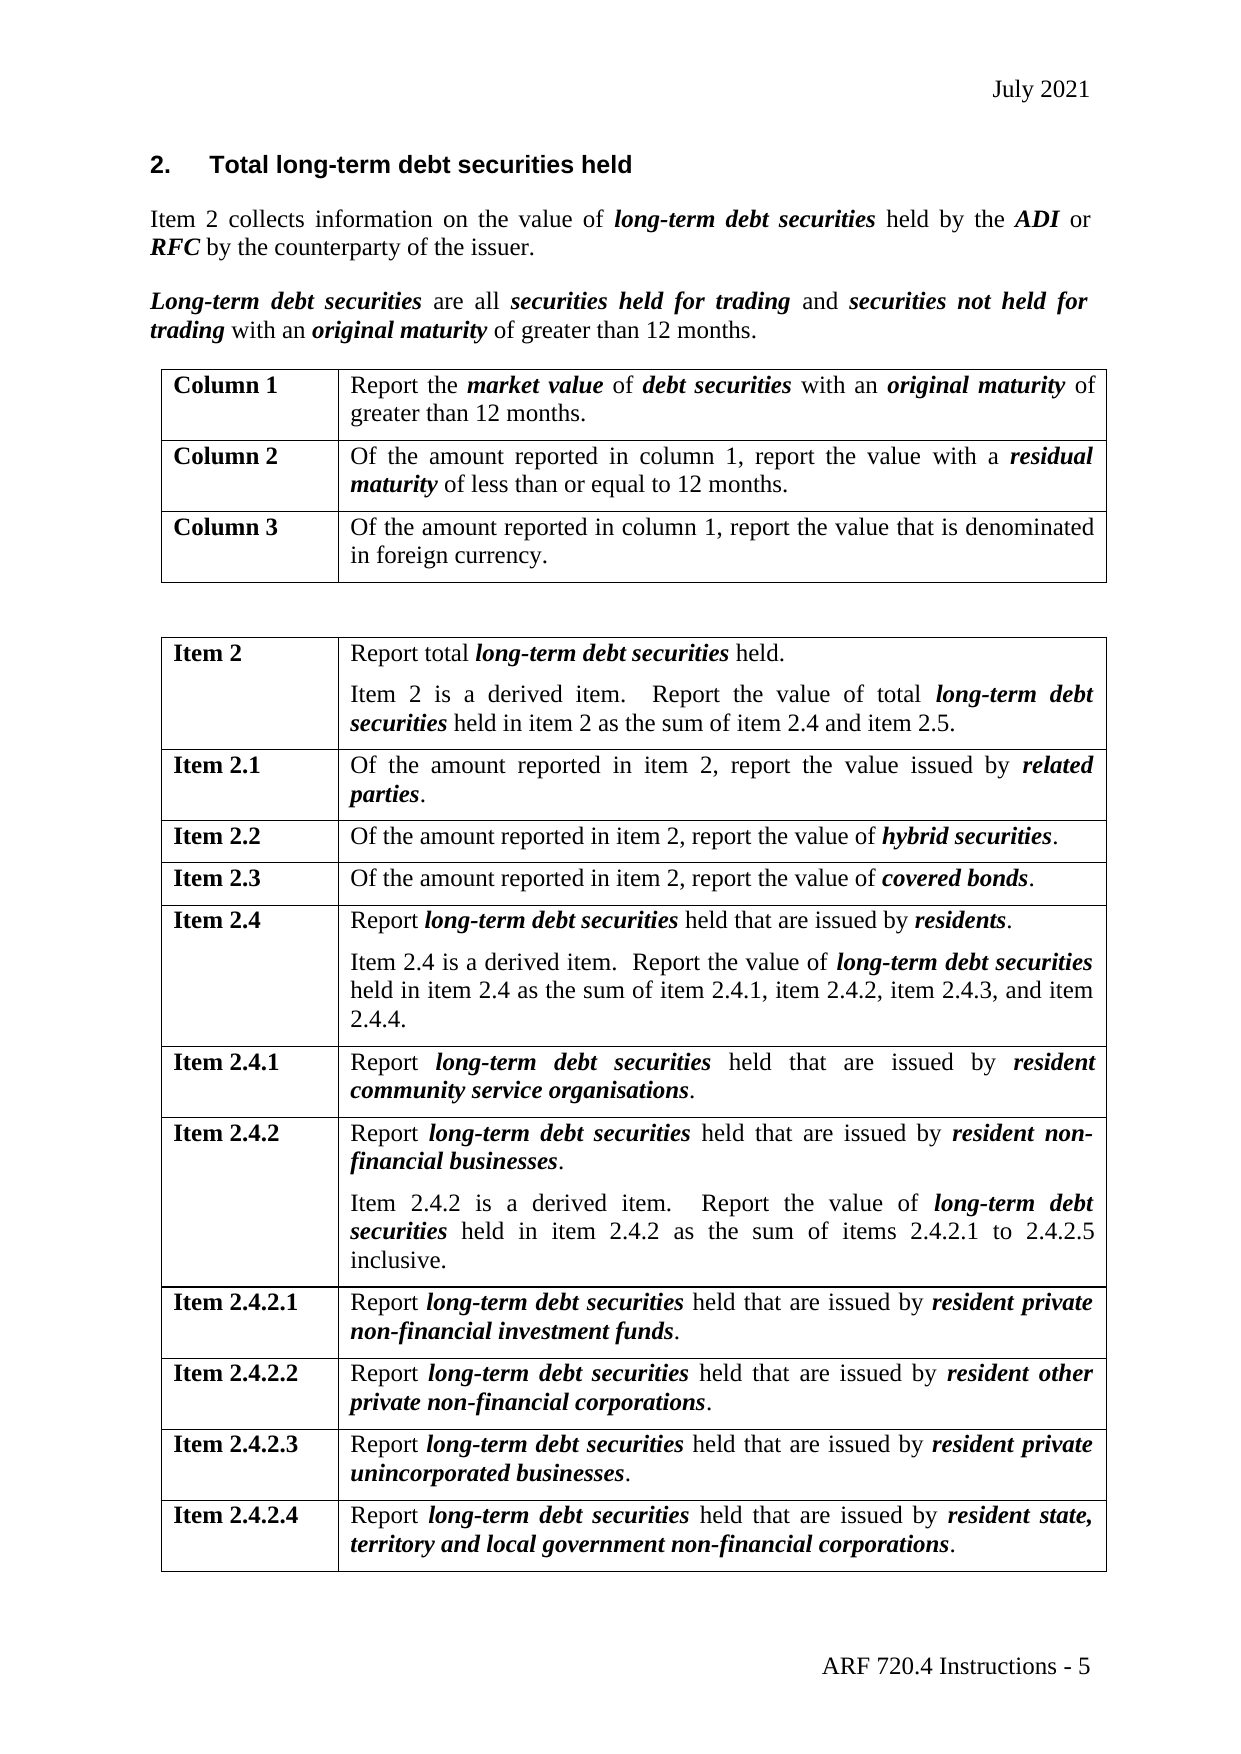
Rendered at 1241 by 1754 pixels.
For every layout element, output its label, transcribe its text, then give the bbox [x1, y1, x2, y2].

text Long-term debt securities are all securities held for trading and securities not held for trading with an original maturity of greater than 12 months. [150, 286, 1090, 344]
table_cell [162, 1430, 338, 1499]
table_cell Report long-term debt securities held that are issued by resident state, territory and local government non-financial corporations. [339, 1501, 1106, 1571]
table_cell [162, 1359, 338, 1428]
table_cell [162, 1118, 338, 1286]
table_cell Of the amount reported in column 1, report the value that is denominated in foreign currency. [339, 512, 1106, 582]
table_cell [162, 1047, 338, 1117]
table_header [162, 638, 338, 749]
table_cell Report long-term debt securities held that are issued by resident private unincorporated businesses. [339, 1430, 1106, 1499]
table_cell Of the amount reported in column 1, report the value with a residual maturity of less than or equal to 12 months. [339, 441, 1106, 511]
table_cell Report long-term debt securities held that are issued by resident community service organisations. [339, 1047, 1106, 1117]
table_cell [162, 1288, 338, 1357]
table_cell Of the amount reported in item 2, report the value issued by related parties. [339, 750, 1106, 820]
table_cell Column 3 [162, 512, 338, 582]
table_cell [162, 1501, 338, 1571]
table_cell [162, 906, 338, 1046]
table_cell Of the amount reported in item 2, report the value of covered bonds. [339, 863, 1106, 904]
table_header Report the market value of debt securities with an original maturity of greater than 12 months. [339, 370, 1106, 440]
table_cell [162, 863, 338, 904]
table_cell [162, 821, 338, 862]
text Item 2 collects information on the value of long-term debt securities held by the ADI or RFC by the counterparty of the issuer. [150, 204, 1090, 261]
table_header Column 1 [162, 370, 338, 440]
table_header Report total long-term debt securities held. Item 2 is a derived item. Report the value of total long-term debt securities held in item 2 as the sum of item 2.4 and item 2.5. [339, 638, 1106, 749]
table_cell Report long-term debt securities held that are issued by resident other private non-financial corporations. [339, 1359, 1106, 1428]
table_cell [162, 750, 338, 820]
table_cell Of the amount reported in item 2, report the value of hybrid securities. [339, 821, 1106, 862]
table_cell Column 2 [162, 441, 338, 511]
table_cell Report long-term debt securities held that are issued by resident non-financial businesses. Item 2.4.2 is a derived item. Report the value of long-term debt securities held in item 2.4.2 as the sum of items 2.4.2.1 to 2.4.2.5 inclusive. [339, 1118, 1106, 1286]
table_cell Report long-term debt securities held that are issued by residents. Item 2.4 is a derived item. Report the value of long-term debt securities held in item 2.4 as the sum of item 2.4.1, item 2.4.2, item 2.4.3, and item 2.4.4. [339, 906, 1106, 1046]
list Total long-term debt securities held [150, 150, 1090, 179]
table_cell Report long-term debt securities held that are issued by resident private non-financial investment funds. [339, 1288, 1106, 1357]
